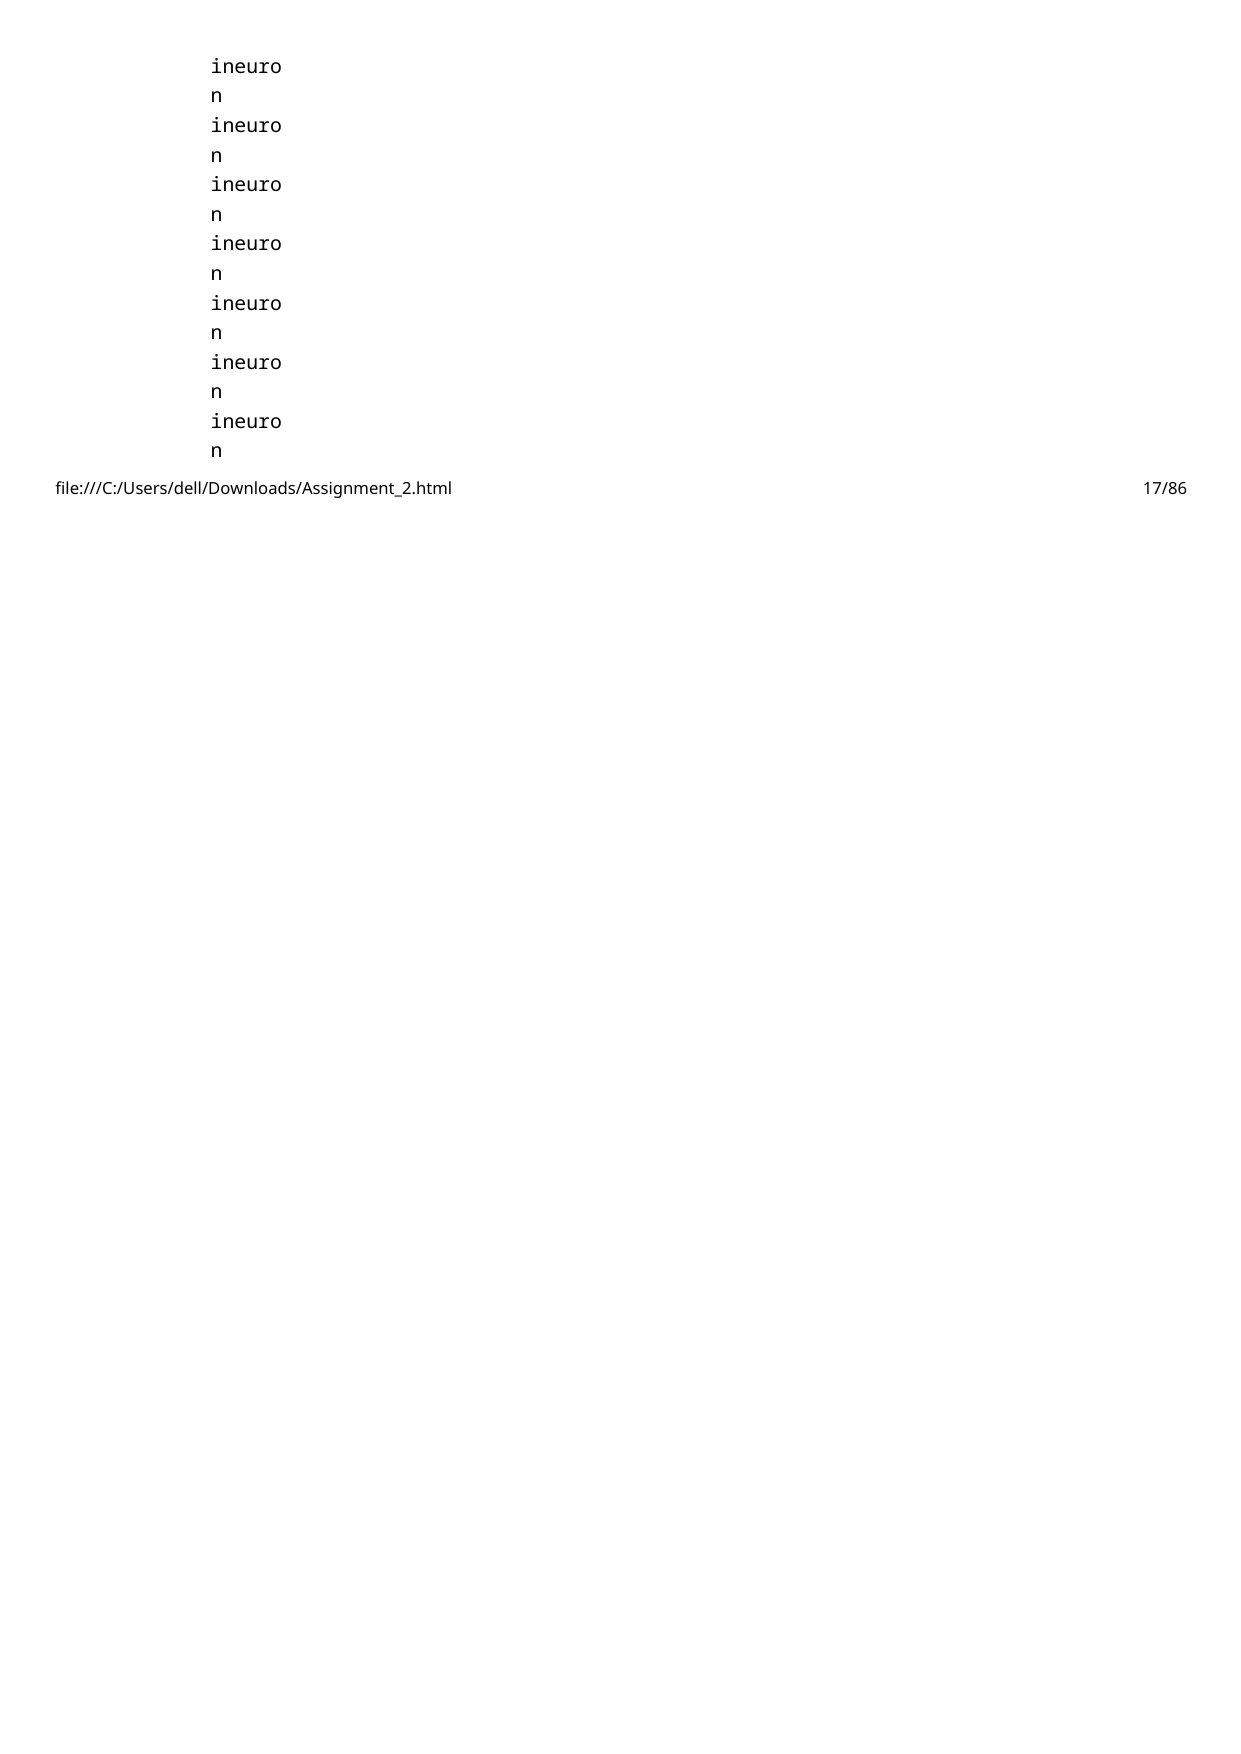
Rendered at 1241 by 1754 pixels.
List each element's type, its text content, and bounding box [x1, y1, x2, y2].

text file:///C:/Users/dell/Downloads/Assignment_2.html 17/86 [55, 477, 1196, 499]
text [210, 52, 290, 464]
